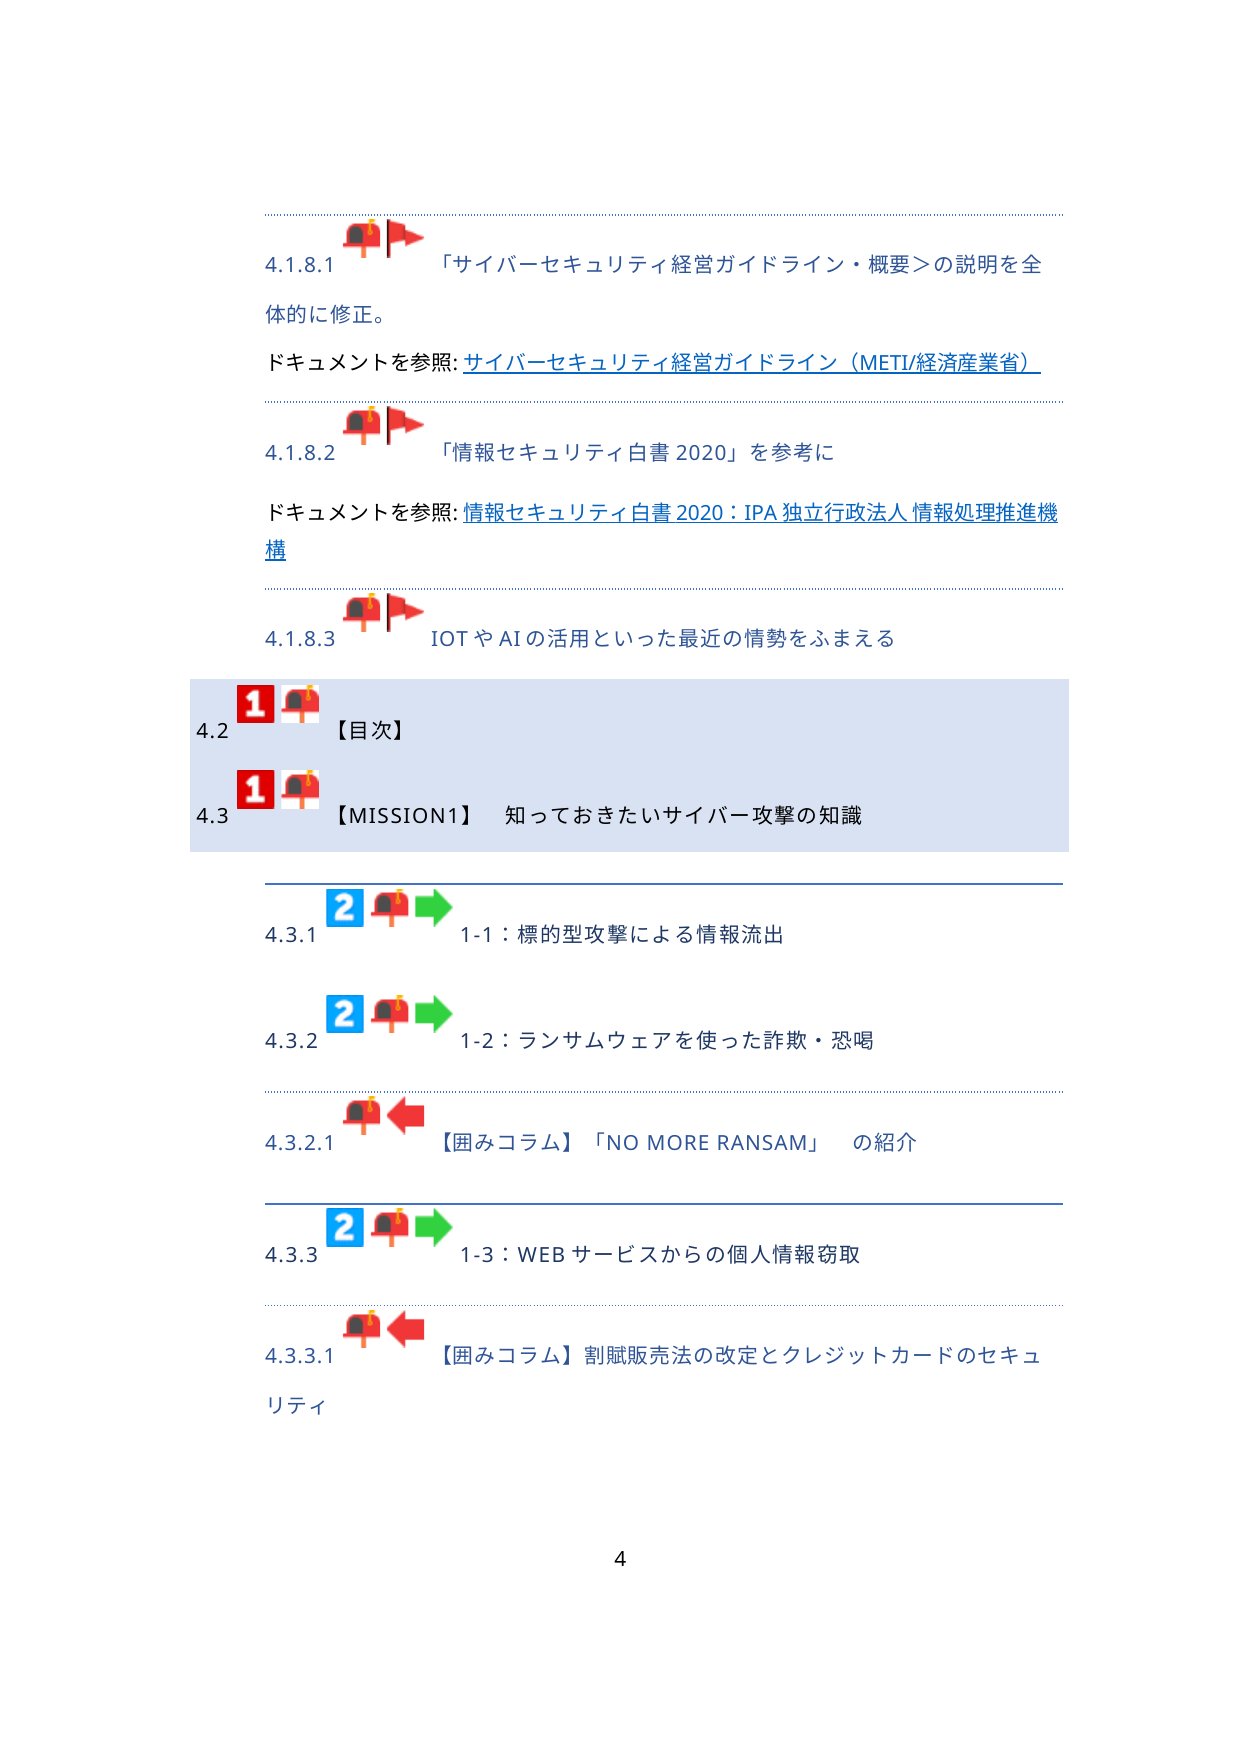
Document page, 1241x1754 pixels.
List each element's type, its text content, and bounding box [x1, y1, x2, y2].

text 1-3：Webサービスからの個人情報窃取 [265, 1205, 1063, 1284]
text 【Mission1】 知っておきたいサイバー攻撃の知識 [196, 764, 1063, 846]
picture [342, 593, 381, 632]
text 1-2：ランサムウェアを使った詐欺・恐喝 [265, 989, 1063, 1070]
picture [237, 770, 275, 809]
text 【囲みコラム】割賦販売法の改定とクレジットカードのセキュリティ [265, 1305, 1063, 1423]
picture [370, 1208, 409, 1247]
picture [415, 889, 453, 927]
text ドキュメントを参照: サイバーセキュリティ経営ガイドライン（METI/経済産業省） [265, 343, 1063, 380]
picture [386, 1096, 425, 1135]
picture [237, 685, 275, 723]
picture [415, 1208, 453, 1247]
text 【目次】 [196, 685, 1063, 760]
text 「サイバーセキュリティ経営ガイドライン・概要＞の説明を全体的に修正。 [265, 214, 1063, 332]
picture [386, 1310, 425, 1348]
picture [386, 406, 425, 445]
picture [370, 995, 409, 1033]
picture [326, 889, 364, 927]
text ドキュメントを参照: 情報セキュリティ白書2020：IPA 独立行政法人 情報処理推進機構 [265, 492, 1063, 567]
picture [281, 770, 319, 809]
picture [386, 219, 425, 258]
picture [386, 593, 425, 632]
text 【囲みコラム】「No More Ransam」 の紹介 [265, 1091, 1063, 1172]
picture [281, 685, 319, 723]
picture [342, 1096, 381, 1135]
picture [370, 889, 409, 927]
text 1-1：標的型攻撃による情報流出 [265, 885, 1063, 964]
picture [326, 995, 364, 1033]
text IoTやAIの活用といった最近の情勢をふまえる [265, 588, 1063, 669]
picture [342, 219, 381, 258]
picture [342, 406, 381, 445]
picture [342, 1310, 381, 1348]
picture [415, 995, 453, 1033]
picture [326, 1208, 364, 1247]
text 「情報セキュリティ白書2020」を参考に [265, 401, 1063, 482]
